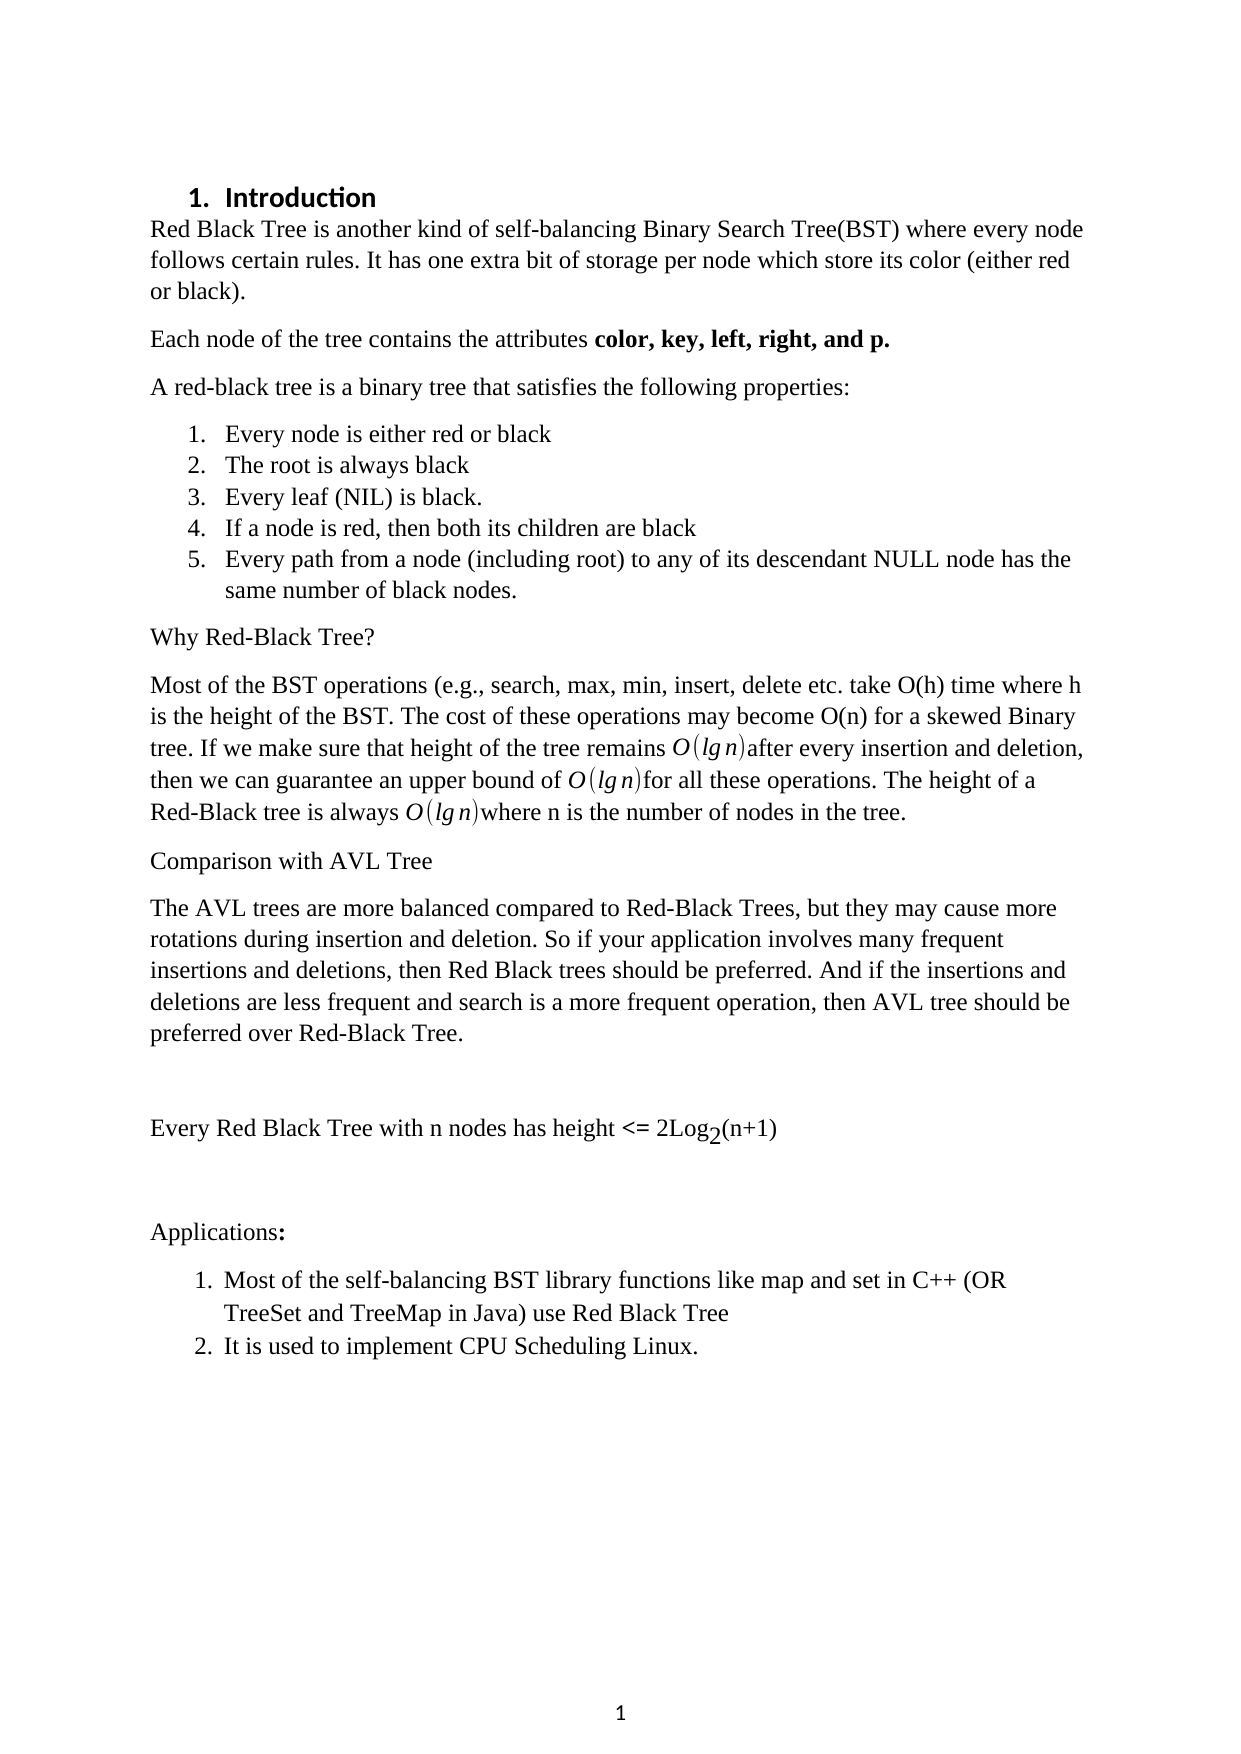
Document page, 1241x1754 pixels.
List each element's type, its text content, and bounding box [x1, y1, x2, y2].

text Most of the BST operations (e.g., search, max, min, insert, delete etc. take O(h) time where h is the height of the BST. The cost of these operations may become O(n) for a skewed Binary tree. If we make sure that height of the tree remains after every insertion and deletion, then we can guarantee an upper bound of for all these operations. The height of a Red-Black tree is always where n is the number of nodes in the tree. [150, 670, 1090, 827]
text Why Red-Black Tree? [150, 622, 1090, 651]
list Most of the self-balancing BST library functions like map and set in C++ (OR TreeSet and TreeMap in Java) use Red Black Tree [194, 1265, 1090, 1327]
text The AVL trees are more balanced compared to Red-Black Trees, but they may cause more rotations during insertion and deletion. So if your application involves many frequent insertions and deletions, then Red Black trees should be preferred. And if the insertions and deletions are less frequent and search is a more frequent operation, then AVL tree should be preferred over Red-Black Tree. [150, 893, 1090, 1046]
text Red Black Tree is another kind of self-balancing Binary Search Tree(BST) where every node follows certain rules. It has one extra bit of storage per node which store its color (either red or black). [150, 214, 1090, 305]
text A red-black tree is a binary tree that satisfies the following properties: [150, 372, 1090, 401]
list Every node is either red or black [187, 419, 1090, 448]
list Every path from a node (including root) to any of its descendant NULL node has the same number of black nodes. [187, 544, 1090, 603]
list Every leaf (NIL) is black. [187, 482, 1090, 510]
list If a node is red, then both its children are black [187, 513, 1090, 541]
list It is used to implement CPU Scheduling Linux. [194, 1331, 1090, 1360]
text Comparison with AVL Tree [150, 846, 1090, 874]
list The root is always black [187, 451, 1090, 479]
text Every Red Black Tree with n nodes has height <= 2Log2(n+1) [150, 1113, 1090, 1150]
text Applications: [150, 1217, 1090, 1246]
text Each node of the tree contains the attributes color, key, left, right, and p. [150, 324, 1090, 353]
list Introduction [187, 179, 1090, 214]
